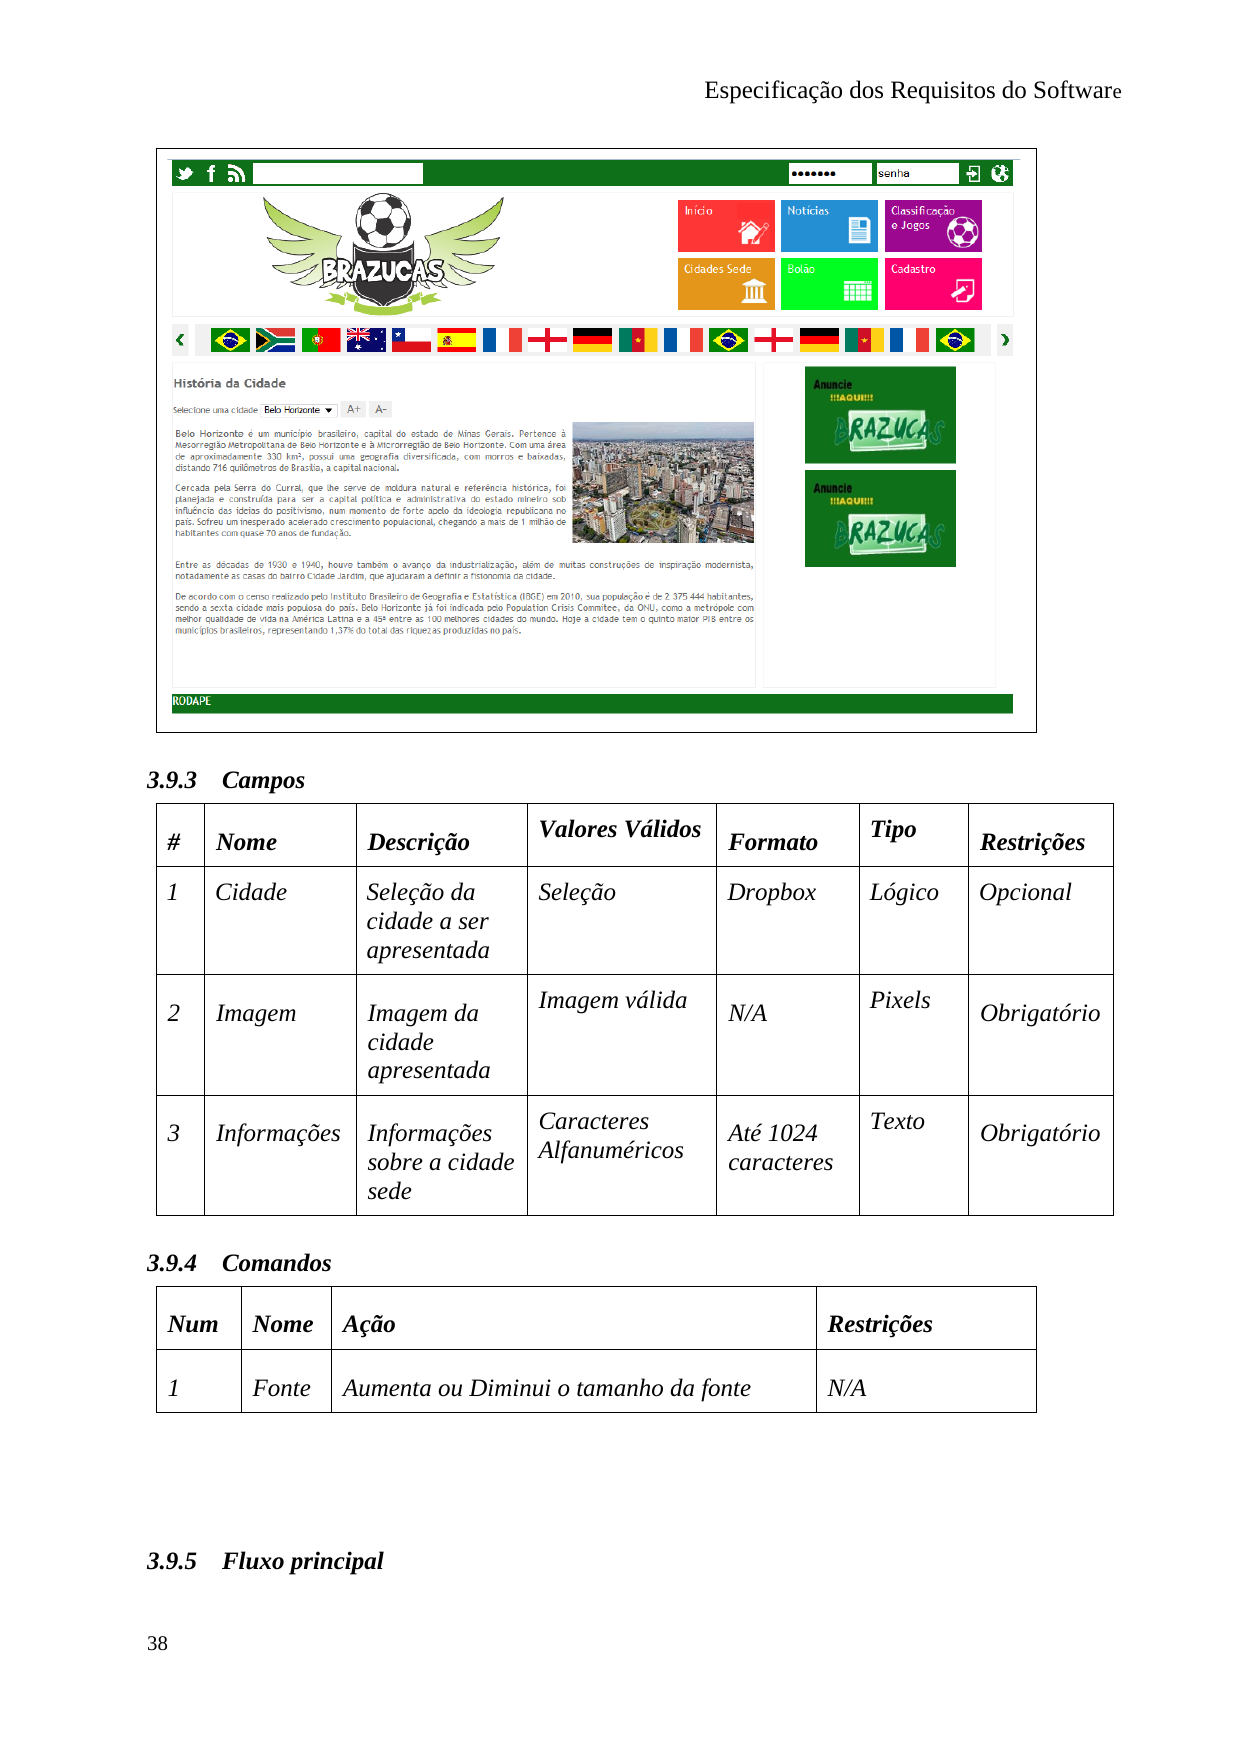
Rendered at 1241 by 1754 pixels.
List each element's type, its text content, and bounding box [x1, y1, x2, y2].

table_header Restrições [817, 1287, 1036, 1349]
table_header Ação [332, 1287, 816, 1349]
table_header Valores Válidos [528, 804, 716, 866]
table_cell 2 [157, 975, 204, 1094]
table_cell 3 [157, 1096, 204, 1215]
table_cell N/A [817, 1350, 1036, 1412]
table_header [157, 149, 1036, 732]
table_header # [157, 804, 204, 866]
table_cell Obrigatório [969, 1096, 1113, 1215]
table_cell N/A [717, 975, 859, 1094]
table_cell Até 1024 caracteres [717, 1096, 859, 1215]
table_cell Obrigatório [969, 975, 1113, 1094]
table_cell Informações [205, 1096, 356, 1215]
list Fluxo principal [147, 1546, 1121, 1574]
table_cell Imagem válida [528, 975, 716, 1094]
table_header Tipo [860, 804, 968, 866]
table_header Num [157, 1287, 241, 1349]
table_cell 1 [157, 1350, 241, 1412]
table_cell Pixels [860, 975, 968, 1094]
list Comandos [147, 1248, 1121, 1277]
table_cell Aumenta ou Diminui o tamanho da fonte [332, 1350, 816, 1412]
table_cell Imagem da cidade apresentada [357, 975, 527, 1094]
table_header Formato [717, 804, 859, 866]
table_cell Fonte [242, 1350, 331, 1412]
table_header Nome [205, 804, 356, 866]
table_cell Lógico [860, 867, 968, 974]
table_header Descrição [357, 804, 527, 866]
table_cell Texto [860, 1096, 968, 1215]
table_cell Opcional [969, 867, 1113, 974]
table_cell Seleção [528, 867, 716, 974]
table_cell 1 [157, 867, 204, 974]
table_header Restrições [969, 804, 1113, 866]
table_cell Cidade [205, 867, 356, 974]
table_cell Caracteres Alfanuméricos [528, 1096, 716, 1215]
list Campos [147, 766, 1121, 794]
picture [167, 159, 1021, 722]
table_header Nome [242, 1287, 331, 1349]
table_cell Dropbox [717, 867, 859, 974]
table_cell Informações sobre a cidade sede [357, 1096, 527, 1215]
table_cell Imagem [205, 975, 356, 1094]
table_cell Seleção da cidade a ser apresentada [357, 867, 527, 974]
